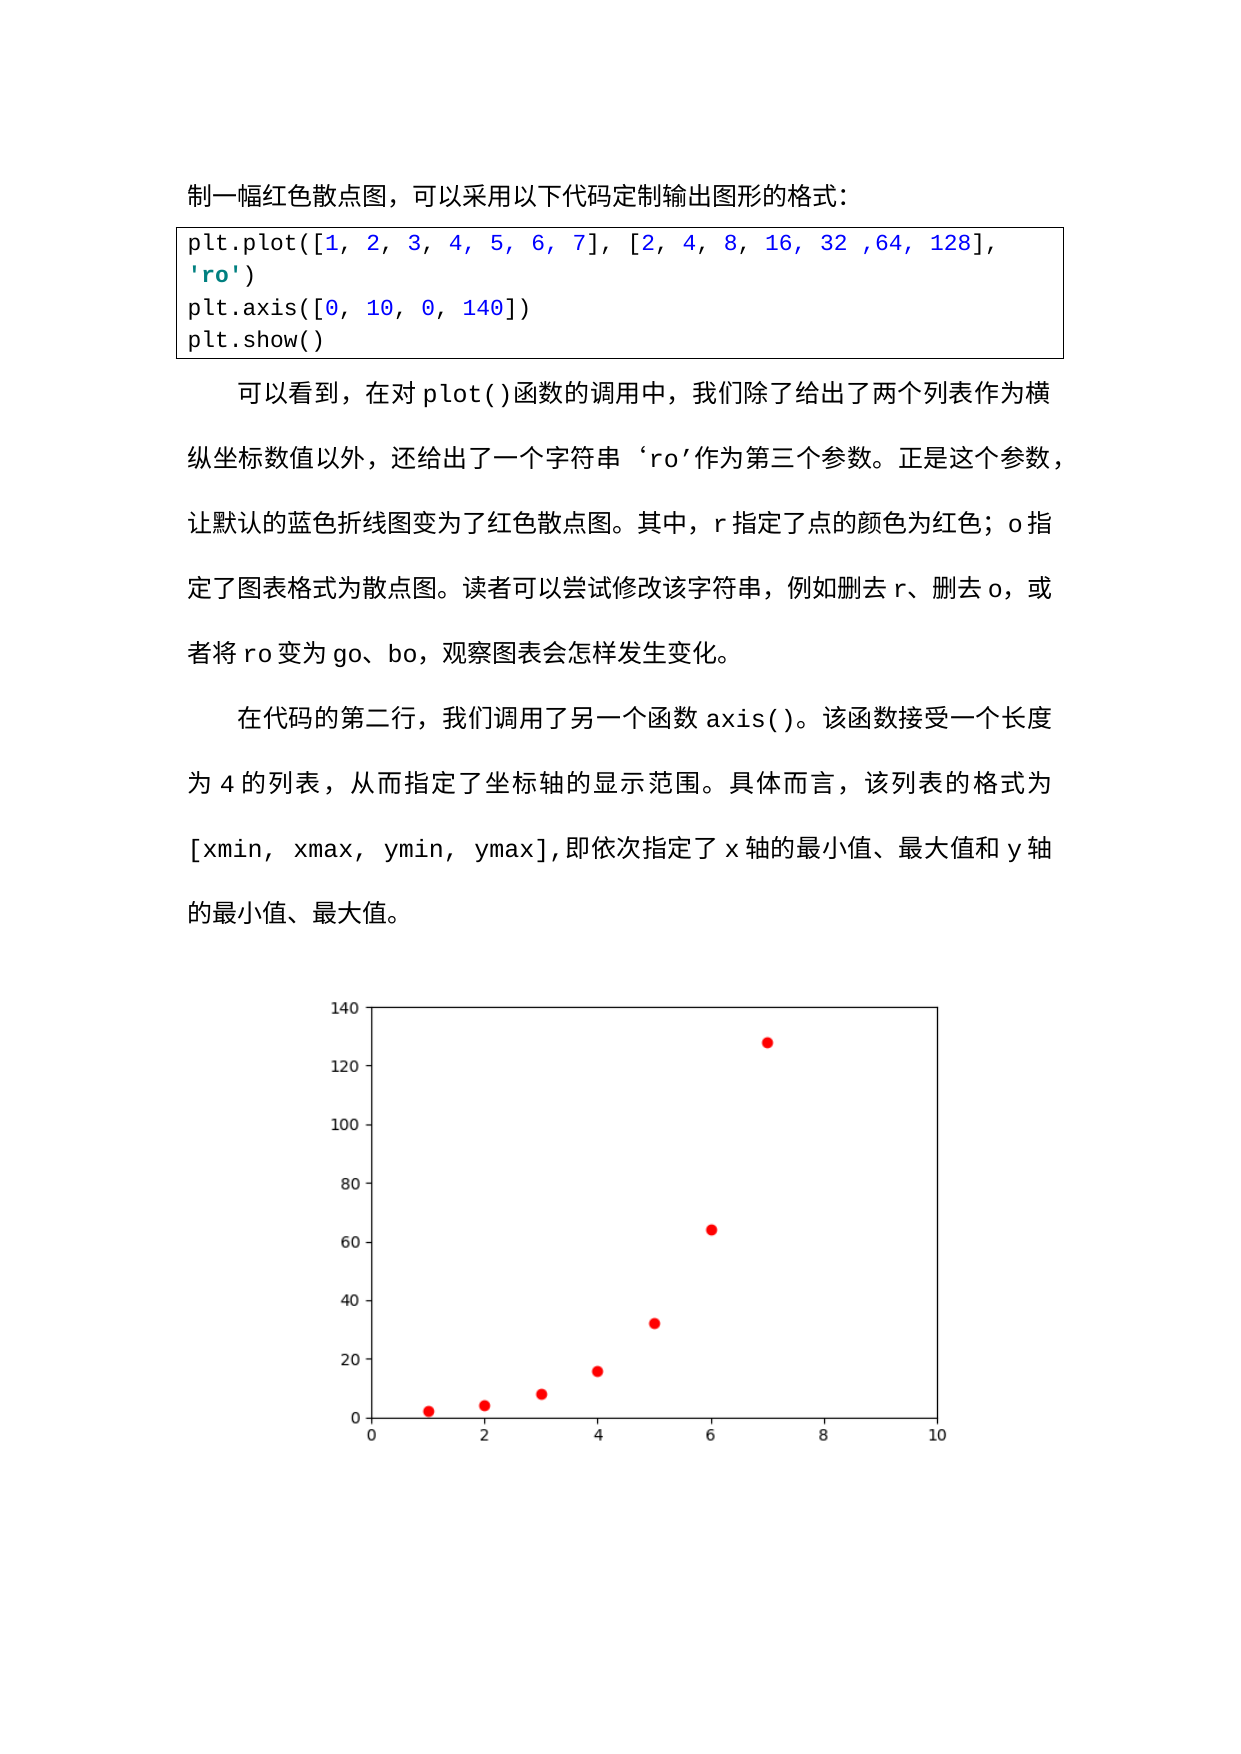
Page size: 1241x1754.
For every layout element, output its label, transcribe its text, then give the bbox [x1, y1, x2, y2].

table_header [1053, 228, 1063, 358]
list 可以看到，在对plot()函数的调用中，我们除了给出了两个列表作为横纵坐标数值以外，还给出了一个字符串‘ro’作为第三个参数。正是这个参数，让默认的蓝色折线图变为了红色散点图。其中，r指定了点的颜色为红色；o指定了图表格式为散点图。读者可以尝试修改该字符串，例如删去r、删去o，或者将ro变为go、bo，观察图表会怎样发生变化。 [187, 359, 1053, 684]
list 在代码的第二行，我们调用了另一个函数axis()。该函数接受一个长度为4的列表，从而指定了坐标轴的显示范围。具体而言，该列表的格式为[xmin, xmax, ymin, ymax],即依次指定了x轴的最小值、最大值和y轴的最小值、最大值。 [187, 684, 1053, 944]
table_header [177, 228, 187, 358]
picture [280, 944, 1010, 1476]
